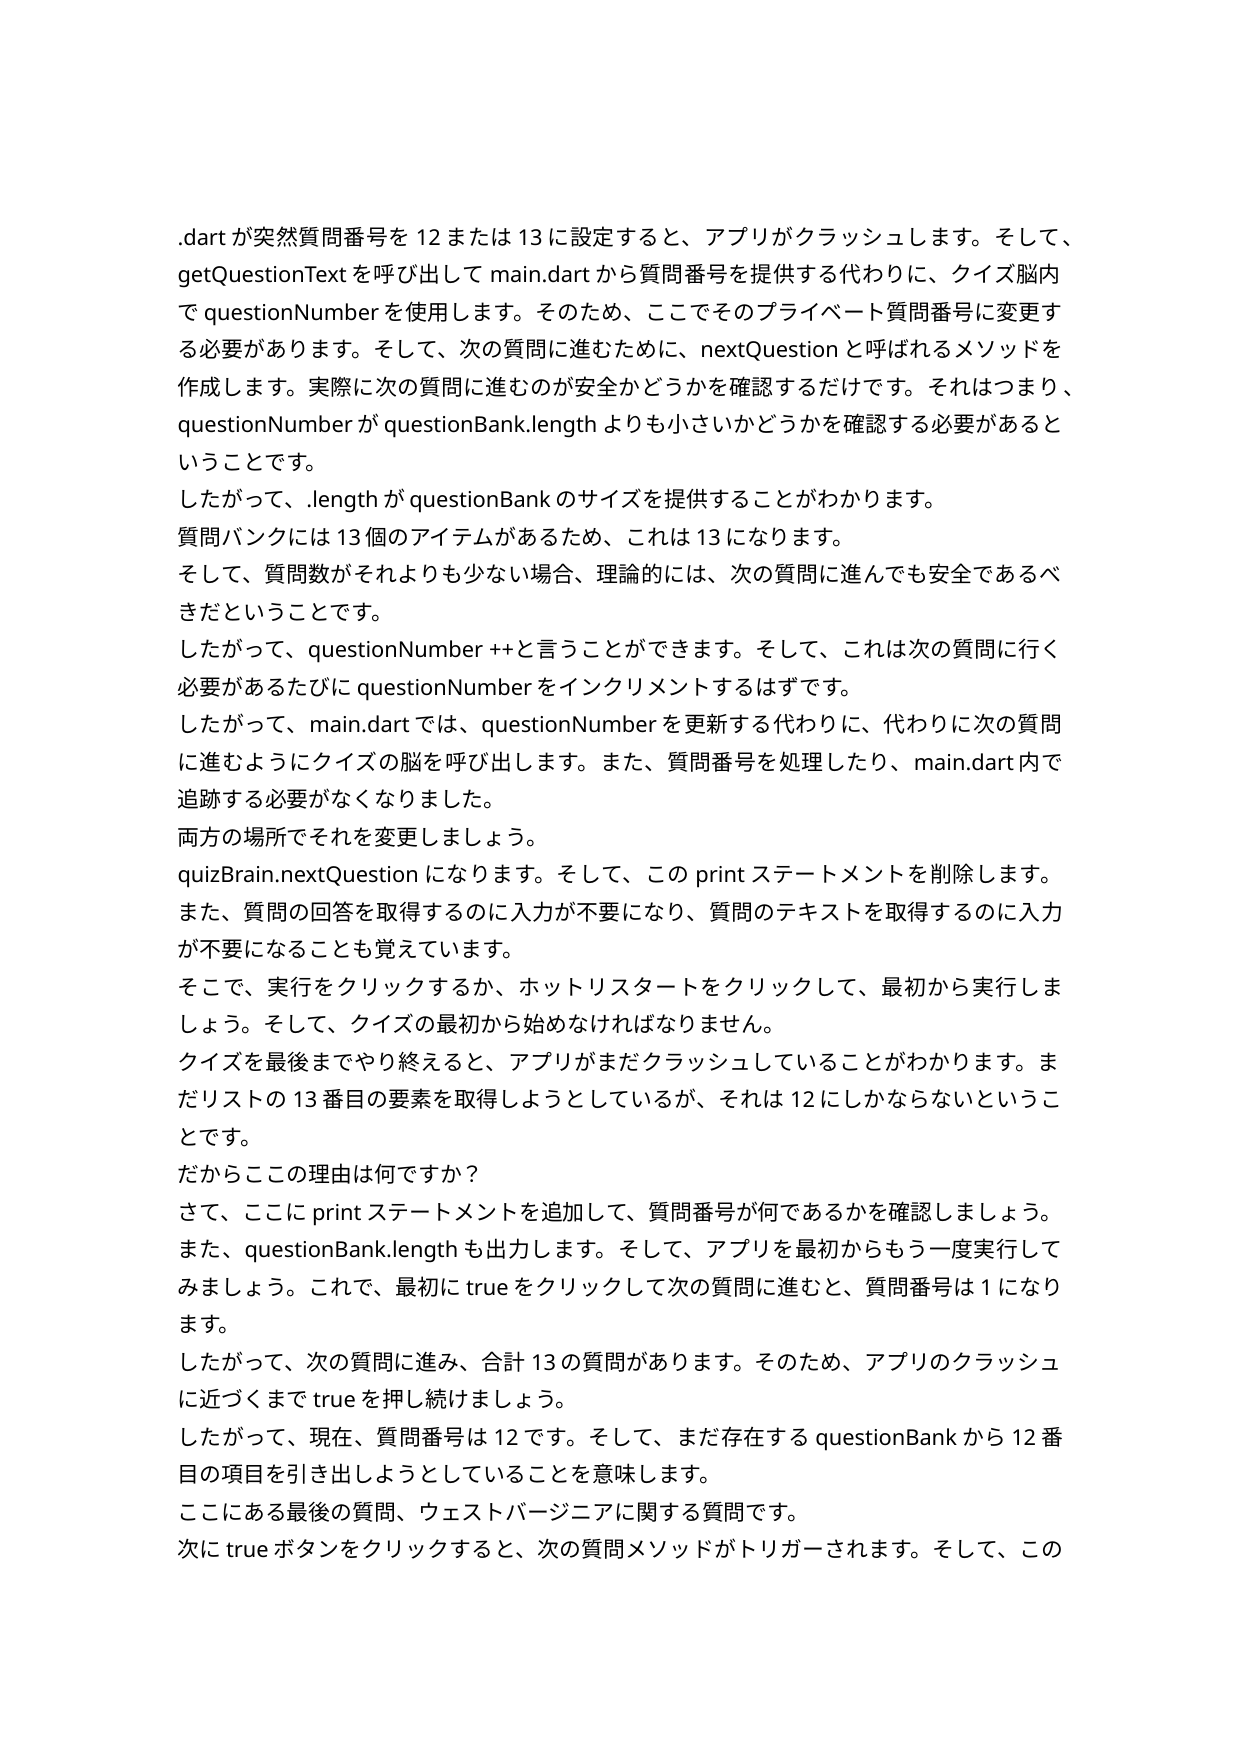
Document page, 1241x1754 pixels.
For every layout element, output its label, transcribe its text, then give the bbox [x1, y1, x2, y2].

text quizBrain.nextQuestionになります。そして、このprintステートメントを削除します。また、質問の回答を取得するのに入力が不要になり、質問のテキストを取得するのに入力が不要になることも覚えています。 [177, 854, 1063, 967]
text 質問バンクには13個のアイテムがあるため、これは13になります。 [177, 517, 1063, 554]
text そして、質問数がそれよりも少ない場合、理論的には、次の質問に進んでも安全であるべきだということです。 [177, 554, 1063, 629]
text クイズを最後までやり終えると、アプリがまだクラッシュしていることがわかります。まだリストの13番目の要素を取得しようとしているが、それは12にしかならないということです。 [177, 1042, 1063, 1154]
text したがって、.lengthがquestionBankのサイズを提供することがわかります。 [177, 479, 1063, 517]
text そこで、実行をクリックするか、ホットリスタートをクリックして、最初から実行しましょう。そして、クイズの最初から始めなければなりません。 [177, 967, 1063, 1042]
text したがって、次の質問に進み、合計13の質問があります。そのため、アプリのクラッシュに近づくまでtrueを押し続けましょう。 [177, 1342, 1063, 1417]
text 両方の場所でそれを変更しましょう。 [177, 817, 1063, 854]
text さて、ここにprintステートメントを追加して、質問番号が何であるかを確認しましょう。 [177, 1192, 1063, 1229]
text また、questionBank.lengthも出力します。そして、アプリを最初からもう一度実行してみましょう。これで、最初にtrueをクリックして次の質問に進むと、質問番号は1になります。 [177, 1229, 1063, 1342]
text したがって、main.dartでは、questionNumberを更新する代わりに、代わりに次の質問に進むようにクイズの脳を呼び出します。また、質問番号を処理したり、main.dart内で追跡する必要がなくなりました。 [177, 704, 1063, 817]
text .dartが突然質問番号を12または13に設定すると、アプリがクラッシュします。そして、getQuestionTextを呼び出してmain.dartから質問番号を提供する代わりに、クイズ脳内でquestionNumberを使用します。そのため、ここでそのプライベート質問番号に変更する必要があります。そして、次の質問に進むために、nextQuestionと呼ばれるメソッドを作成します。実際に次の質問に進むのが安全かどうかを確認するだけです。それはつまり、questionNumberがquestionBank.lengthよりも小さいかどうかを確認する必要があるということです。 [177, 217, 1063, 479]
text だからここの理由は何ですか？ [177, 1154, 1063, 1192]
text ここにある最後の質問、ウェストバージニアに関する質問です。 [177, 1492, 1063, 1529]
text したがって、現在、質問番号は12です。そして、まだ存在するquestionBankから12番目の項目を引き出しようとしていることを意味します。 [177, 1417, 1063, 1492]
text したがって、questionNumber ++と言うことができます。そして、これは次の質問に行く必要があるたびにquestionNumberをインクリメントするはずです。 [177, 629, 1063, 704]
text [177, 1529, 1063, 1567]
